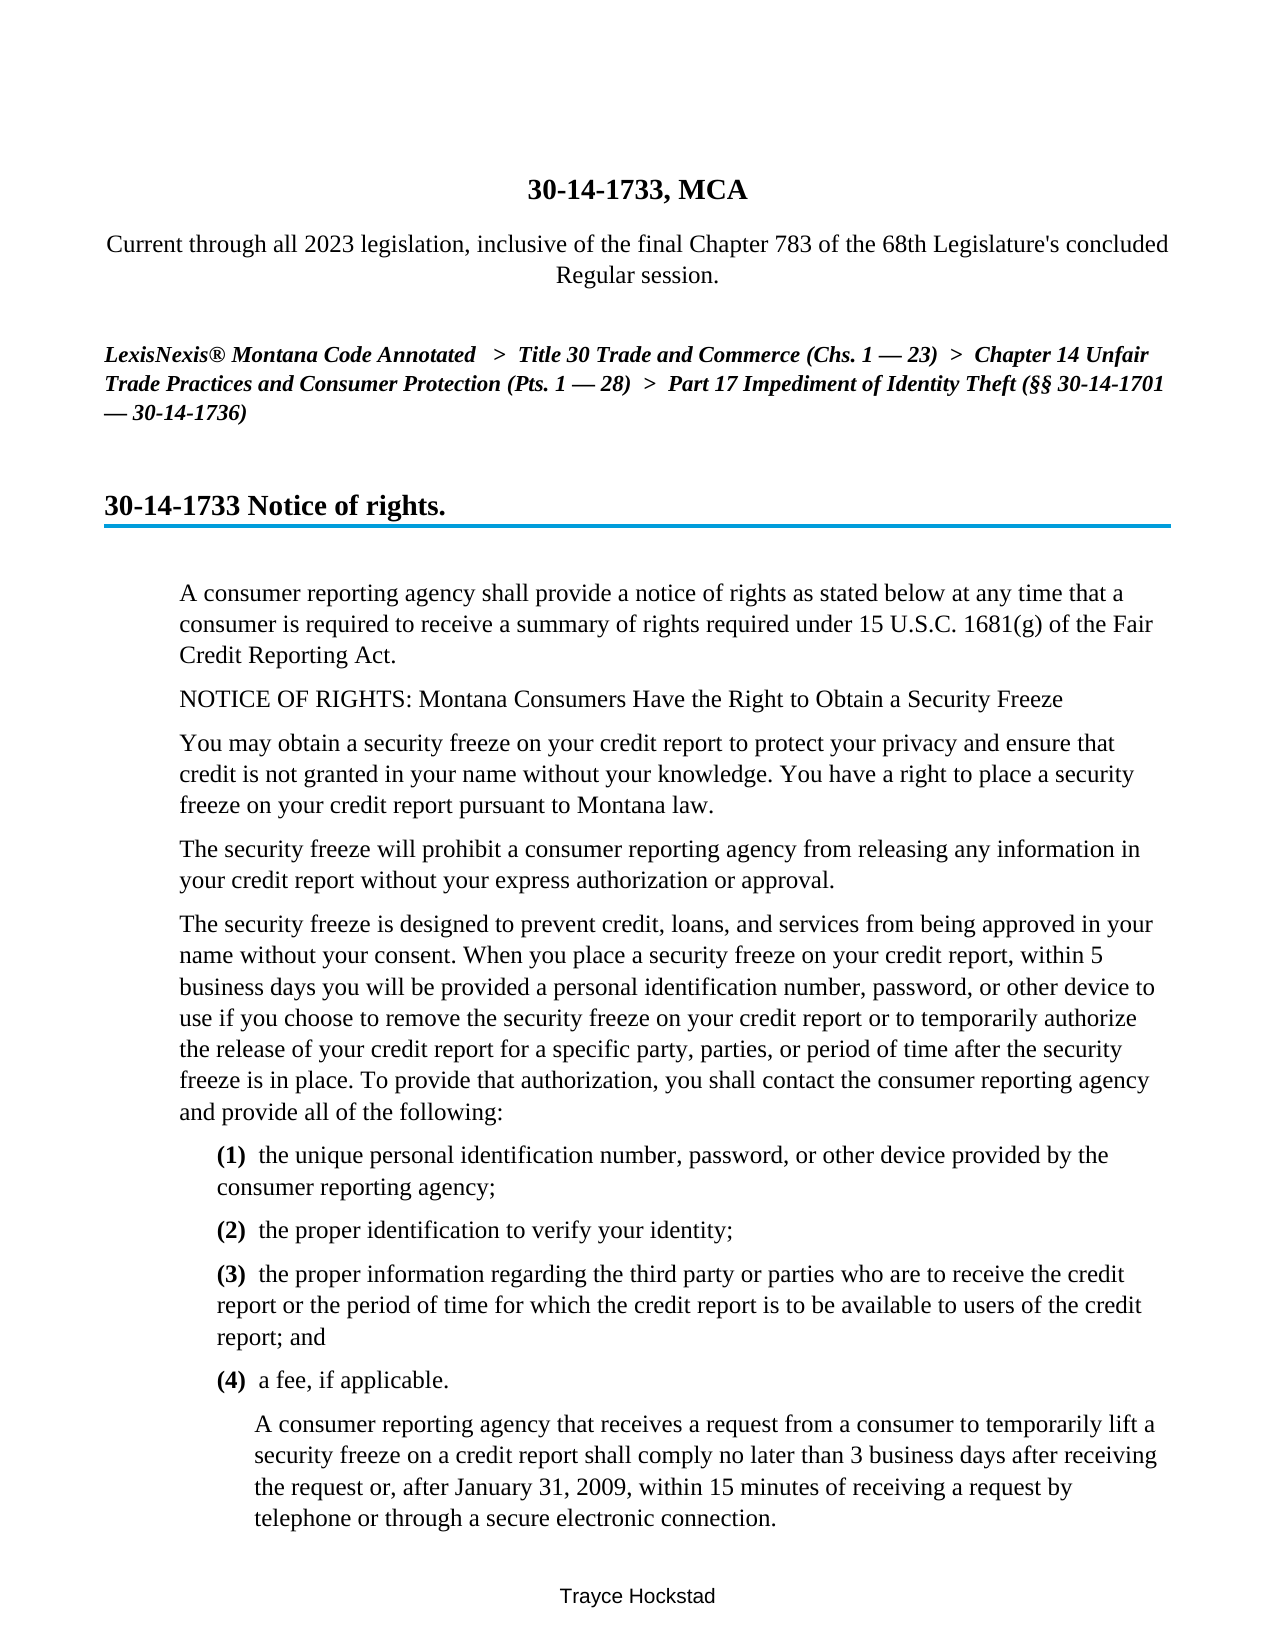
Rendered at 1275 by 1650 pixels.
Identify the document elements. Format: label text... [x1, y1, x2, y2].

text LexisNexis® Montana Code Annotated > Title 30 Trade and Commerce (Chs. 1 — 23) > Chapter 14 Unfair Trade Practices and Consumer Protection (Pts. 1 — 28) > Part 17 Impediment of Identity Theft (§§ 30-14-1701 — 30-14-1736) [104, 338, 1171, 426]
text A consumer reporting agency shall provide a notice of rights as stated below at any time that a consumer is required to receive a summary of rights required under 15 U.S.C. 1681(g) of the Fair Credit Reporting Act. [179, 576, 1171, 669]
text (1) the unique personal identification number, password, or other device provided by the consumer reporting agency; [217, 1138, 1171, 1201]
text Current through all 2023 legislation, inclusive of the final Chapter 783 of the 68th Legislature's concluded Regular session. [104, 226, 1171, 289]
text (3) the proper information regarding the third party or parties who are to receive the credit report or the period of time for which the credit report is to be available to users of the credit report; and [217, 1257, 1171, 1351]
text NOTICE OF RIGHTS: Montana Consumers Have the Right to Obtain a Security Freeze [179, 682, 1171, 713]
text The security freeze will prohibit a consumer reporting agency from releasing any information in your credit report without your express authorization or approval. [179, 832, 1171, 894]
text (2) the proper identification to verify your identity; [217, 1213, 1171, 1244]
subtitle 30-14-1733, MCA [104, 170, 1171, 205]
text The security freeze is designed to prevent credit, loans, and services from being approved in your name without your consent. When you place a security freeze on your credit report, within 5 business days you will be provided a personal identification number, password, or other device to use if you choose to remove the security freeze on your credit report or to temporarily authorize the release of your credit report for a specific party, parties, or period of time after the security freeze is in place. To provide that authorization, you shall contact the consumer reporting agency and provide all of the following: [179, 907, 1171, 1126]
text 30-14-1733 Notice of rights. [104, 451, 1171, 522]
text A consumer reporting agency that receives a request from a consumer to temporarily lift a security freeze on a credit report shall comply no later than 3 business days after receiving the request or, after January 31, 2009, within 15 minutes of receiving a request by telephone or through a secure electronic connection. [254, 1407, 1171, 1532]
text You may obtain a security freeze on your credit report to protect your privacy and ensure that credit is not granted in your name without your knowledge. You have a right to place a security freeze on your credit report pursuant to Montana law. [179, 726, 1171, 819]
text (4) a fee, if applicable. [217, 1363, 1171, 1394]
